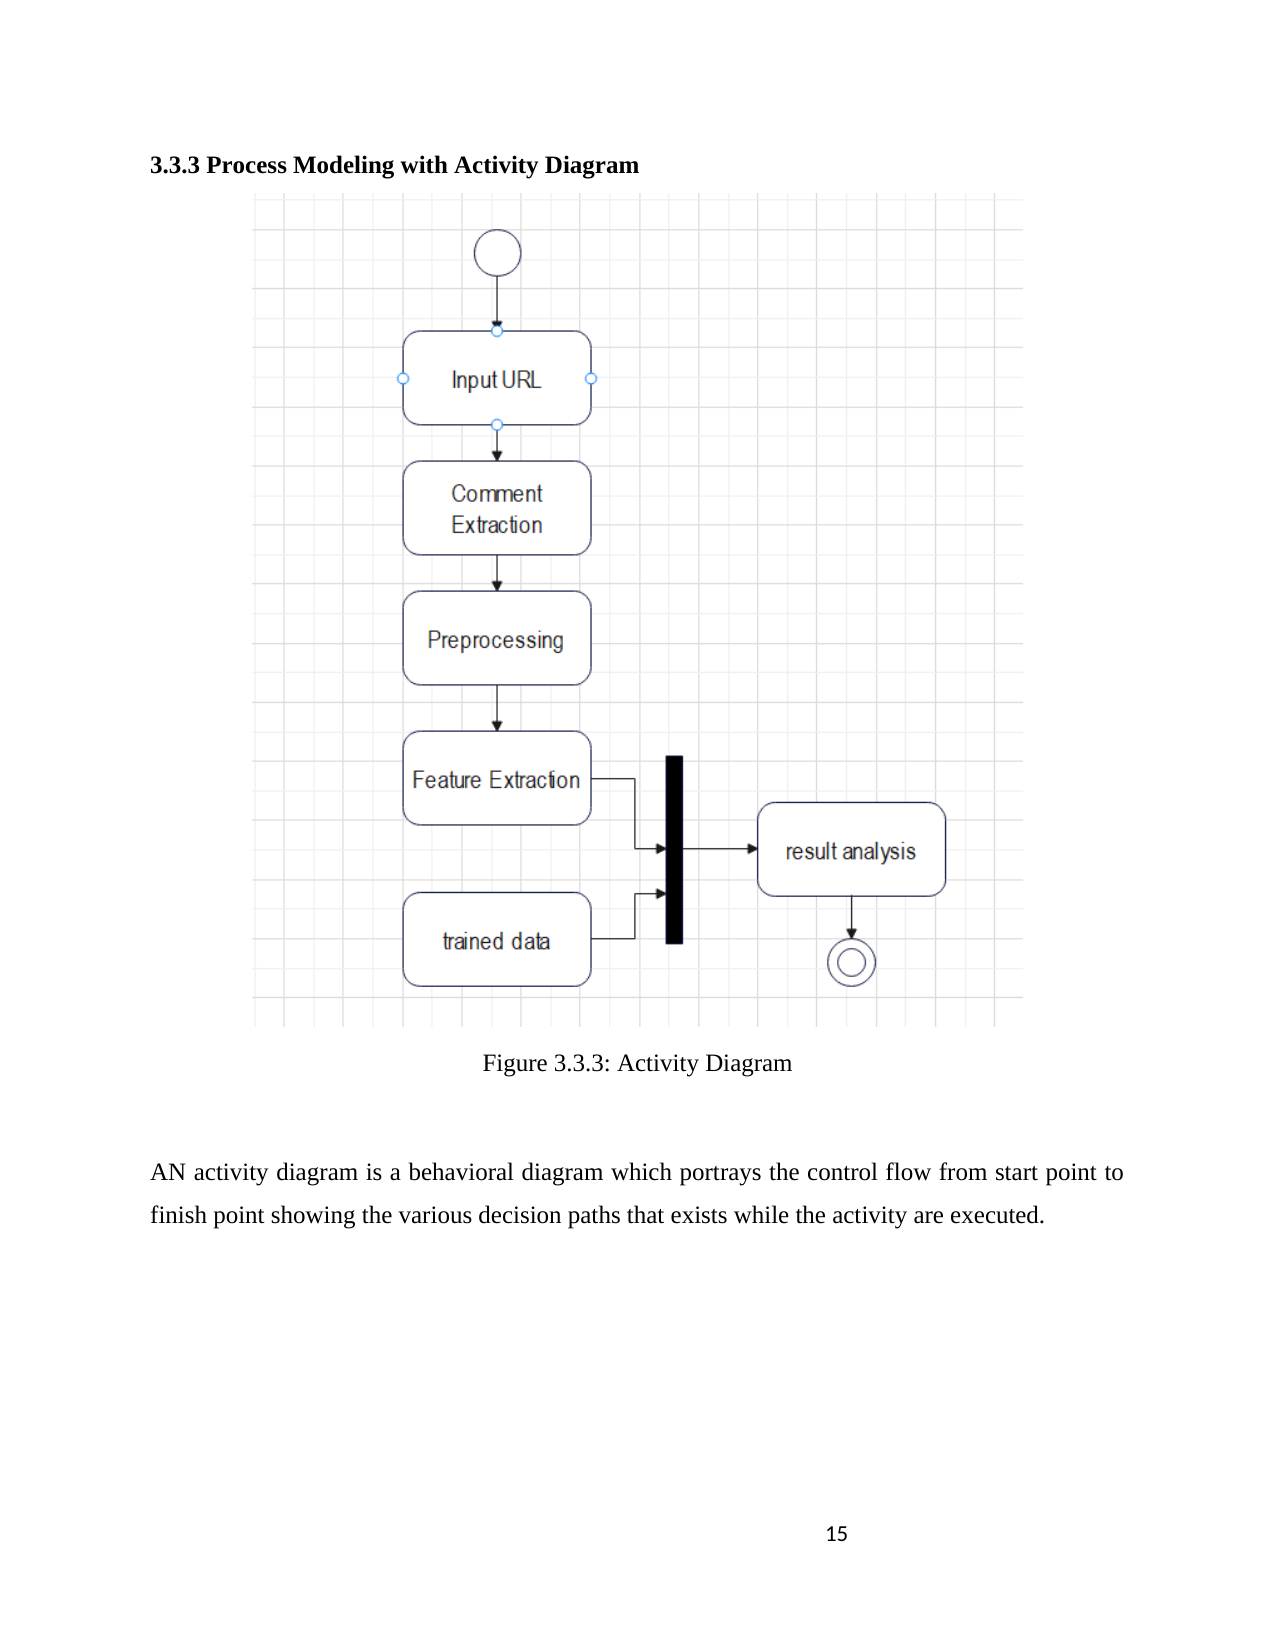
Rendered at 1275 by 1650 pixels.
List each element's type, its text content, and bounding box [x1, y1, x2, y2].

text Figure 3.3.3: Activity Diagram [150, 1048, 1125, 1076]
text AN activity diagram is a behavioral diagram which portrays the control flow from start point to finish point showing the various decision paths that exists while the activity are executed. [150, 1157, 1125, 1229]
picture [251, 193, 1024, 1027]
subtitle 3.3.3 Process Modeling with Activity Diagram [150, 150, 1125, 179]
